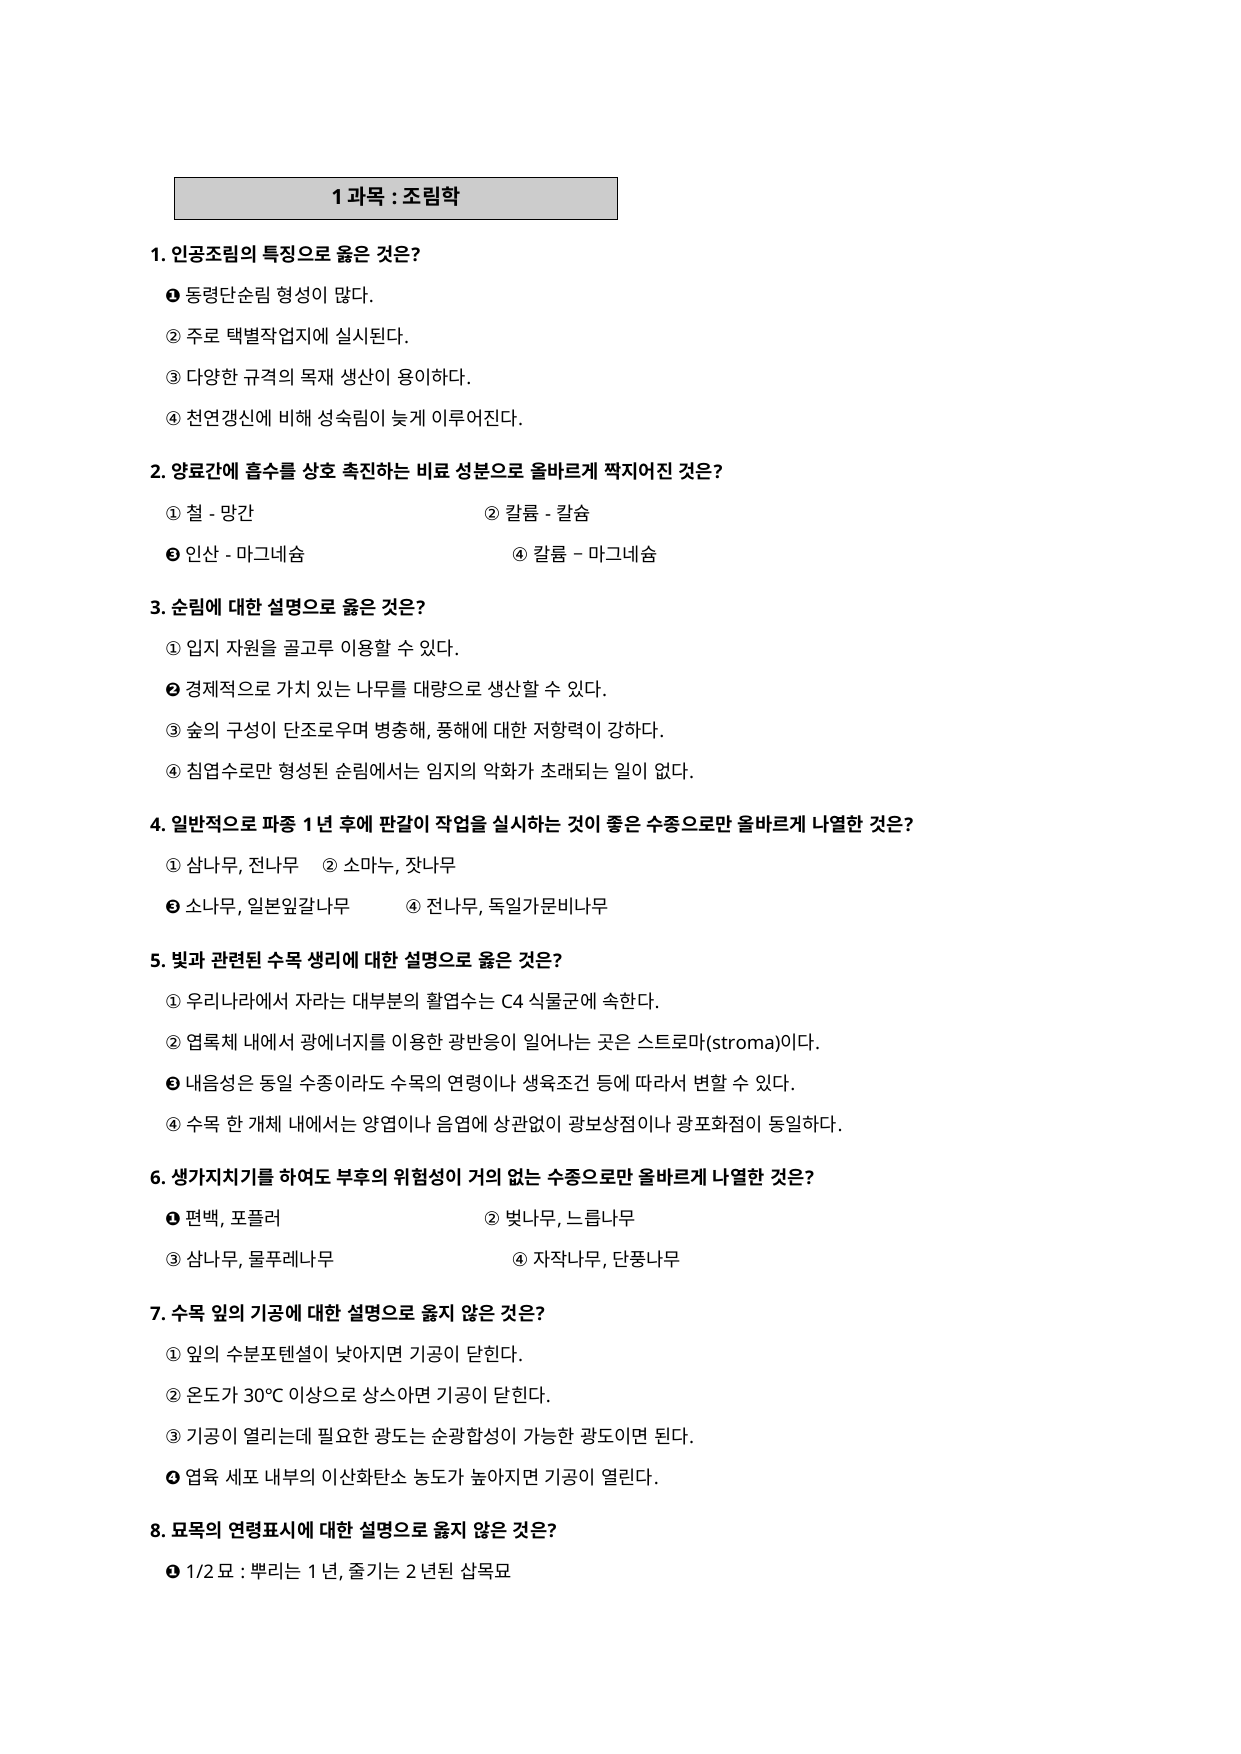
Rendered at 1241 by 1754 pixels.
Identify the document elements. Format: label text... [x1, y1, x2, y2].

text 2. 양료간에 흡수를 상호 촉진하는 비료 성분으로 올바르게 짝지어진 것은? [150, 457, 1090, 484]
text ③ 기공이 열리는데 필요한 광도는 순광합성이 가능한 광도이면 된다. [150, 1422, 1090, 1449]
text ④ 천연갱신에 비해 성숙림이 늦게 이루어진다. [150, 404, 1090, 431]
text ② 주로 택별작업지에 실시된다. [150, 322, 1090, 349]
text ① 입지 자원을 골고루 이용할 수 있다. [150, 634, 1090, 661]
text ❷ 경제적으로 가치 있는 나무를 대량으로 생산할 수 있다. [150, 675, 1090, 702]
text 1. 인공조림의 특징으로 옳은 것은? [150, 240, 1090, 267]
text ③ 삼나무, 물푸레나무 ④ 자작나무, 단풍나무 [150, 1245, 1090, 1272]
table_header 1과목 : 조림학 [175, 178, 617, 219]
text ① 삼나무, 전나무 ② 소마누, 잣나무 [150, 851, 1090, 878]
text ① 우리나라에서 자라는 대부분의 활엽수는 C4 식물군에 속한다. [150, 987, 1090, 1014]
text 3. 순림에 대한 설명으로 옳은 것은? [150, 593, 1090, 620]
text ❶ 1/2묘 : 뿌리는 1년, 줄기는 2년된 삽목묘 [150, 1557, 1090, 1584]
text 6. 생가지치기를 하여도 부후의 위험성이 거의 없는 수종으로만 올바르게 나열한 것은? [150, 1163, 1090, 1190]
text ③ 숲의 구성이 단조로우며 병충해, 풍해에 대한 저항력이 강하다. [150, 716, 1090, 743]
text 8. 묘목의 연령표시에 대한 설명으로 옳지 않은 것은? [150, 1516, 1090, 1543]
text ② 엽록체 내에서 광에너지를 이용한 광반응이 일어나는 곳은 스트로마(stroma)이다. [150, 1028, 1090, 1055]
text 7. 수목 잎의 기공에 대한 설명으로 옳지 않은 것은? [150, 1299, 1090, 1326]
text ② 온도가 30℃ 이상으로 상스아면 기공이 닫힌다. [150, 1381, 1090, 1408]
text 4. 일반적으로 파종 1년 후에 판갈이 작업을 실시하는 것이 좋은 수종으로만 올바르게 나열한 것은? [150, 810, 1090, 837]
text ④ 침엽수로만 형성된 순림에서는 임지의 악화가 초래되는 일이 없다. [150, 757, 1090, 784]
text ❶ 편백, 포플러 ② 벚나무, 느릅나무 [150, 1204, 1090, 1231]
text ❸ 내음성은 동일 수종이라도 수목의 연령이나 생육조건 등에 따라서 변할 수 있다. [150, 1069, 1090, 1096]
text ③ 다양한 규격의 목재 생산이 용이하다. [150, 363, 1090, 390]
text ④ 수목 한 개체 내에서는 양엽이나 음엽에 상관없이 광보상점이나 광포화점이 동일하다. [150, 1109, 1090, 1137]
text ① 철 - 망간 ② 칼륨 - 칼슘 [150, 498, 1090, 525]
text 5. 빛과 관련된 수목 생리에 대한 설명으로 옳은 것은? [150, 946, 1090, 973]
text ① 잎의 수분포텐셜이 낮아지면 기공이 닫힌다. [150, 1340, 1090, 1367]
text ❹ 엽육 세포 내부의 이산화탄소 농도가 높아지면 기공이 열린다. [150, 1462, 1090, 1490]
text ❸ 인산 - 마그네슘 ④ 칼륨 – 마그네슘 [150, 539, 1090, 566]
text ❶ 동령단순림 형성이 많다. [150, 281, 1090, 308]
text ❸ 소나무, 일본잎갈나무 ④ 전나무, 독일가문비나무 [150, 892, 1090, 919]
